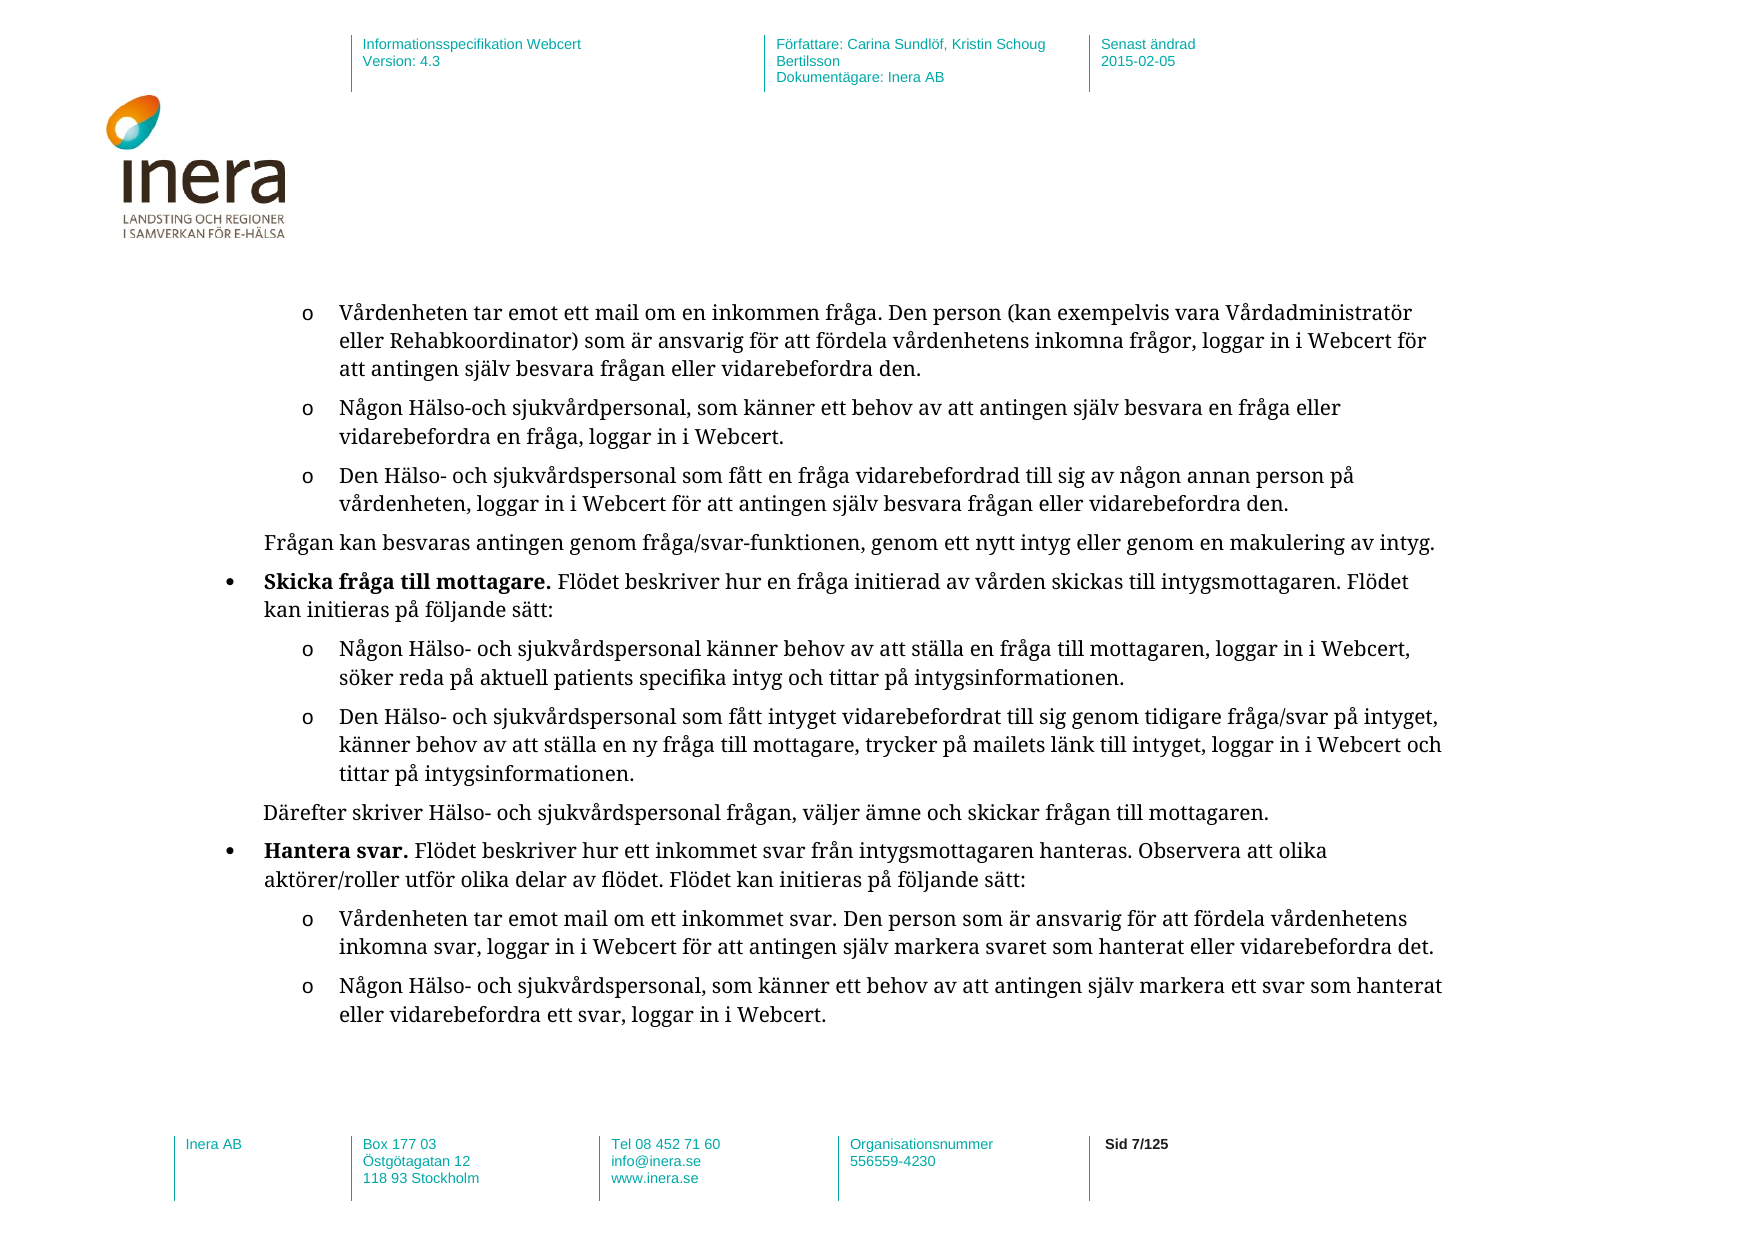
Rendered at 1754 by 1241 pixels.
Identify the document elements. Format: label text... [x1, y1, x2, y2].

list Den Hälso- och sjukvårdspersonal som fått intyget vidarebefordrat till sig genom tidigare fråga/svar på intyget, känner behov av att ställa en ny fråga till mottagare, trycker på mailets länk till intyget, loggar in i Webcert och tittar på intygsinformationen. [301, 702, 1447, 787]
list Vårdenheten tar emot mail om ett inkommet svar. Den person som är ansvarig för att fördela vårdenhetens inkomna svar, loggar in i Webcert för att antingen själv markera svaret som hanterat eller vidarebefordra det. [301, 904, 1447, 961]
list Någon Hälso-och sjukvårdpersonal, som känner ett behov av att antingen själv besvara en fråga eller vidarebefordra en fråga, loggar in i Webcert. [301, 393, 1447, 450]
list Någon Hälso- och sjukvårdspersonal känner behov av att ställa en fråga till mottagaren, loggar in i Webcert, söker reda på aktuell patients specifika intyg och tittar på intygsinformationen. [301, 634, 1447, 691]
text Därefter skriver Hälso- och sjukvårdspersonal frågan, väljer ämne och skickar frågan till mottagaren. [189, 798, 1447, 826]
list Vårdenheten tar emot ett mail om en inkommen fråga. Den person (kan exempelvis vara Vårdadministratör eller Rehabkoordinator) som är ansvarig för att fördela vårdenhetens inkomna frågor, loggar in i Webcert för att antingen själv besvara frågan eller vidarebefordra den. [301, 298, 1447, 383]
list Den Hälso- och sjukvårdspersonal som fått en fråga vidarebefordrad till sig av någon annan person på vårdenheten, loggar in i Webcert för att antingen själv besvara frågan eller vidarebefordra den. [301, 461, 1447, 518]
text Frågan kan besvaras antingen genom fråga/svar-funktionen, genom ett nytt intyg eller genom en makulering av intyg. [248, 528, 1447, 557]
list Skicka fråga till mottagare. Flödet beskriver hur en fråga initierad av vården skickas till intygsmottagaren. Flödet kan initieras på följande sätt: [226, 567, 1447, 624]
list Någon Hälso- och sjukvårdspersonal, som känner ett behov av att antingen själv markera ett svar som hanterat eller vidarebefordra ett svar, loggar in i Webcert. [301, 971, 1447, 1028]
list Hantera svar. Flödet beskriver hur ett inkommet svar från intygsmottagaren hanteras. Observera att olika aktörer/roller utför olika delar av flödet. Flödet kan initieras på följande sätt: [226, 836, 1447, 893]
picture [106, 95, 285, 238]
